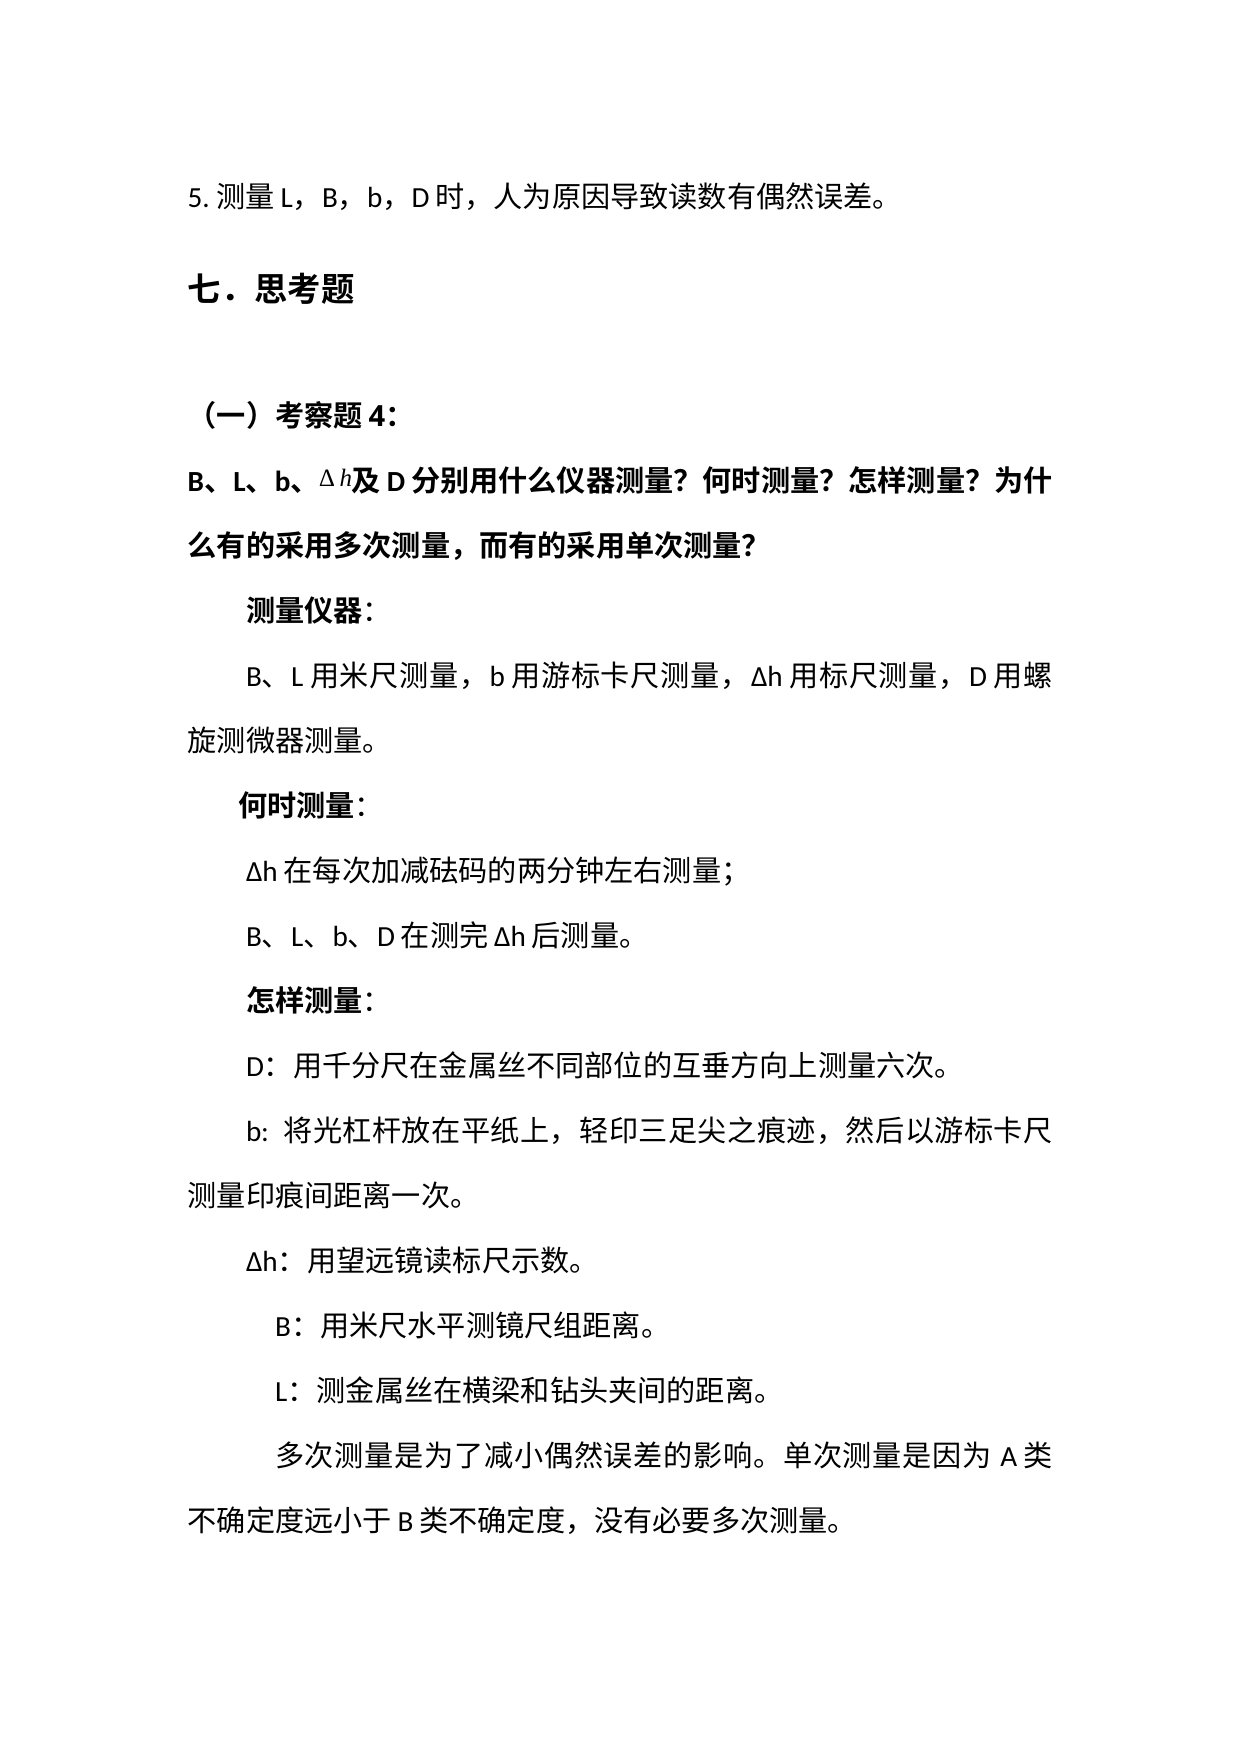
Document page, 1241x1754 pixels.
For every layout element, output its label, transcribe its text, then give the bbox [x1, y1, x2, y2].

list B、L、b、及D分别用什么仪器测量？何时测量？怎样测量？为什么有的采用多次测量，而有的采用单次测量？ [187, 446, 1053, 576]
list 怎样测量： [187, 966, 1053, 1031]
list L：测金属丝在横梁和钻头夹间的距离。 [187, 1356, 1053, 1421]
list D：用千分尺在金属丝不同部位的互垂方向上测量六次。 [187, 1031, 1053, 1096]
list Δh：用望远镜读标尺示数。 [187, 1226, 1053, 1291]
list 多次测量是为了减小偶然误差的影响。单次测量是因为A类不确定度远小于B类不确定度，没有必要多次测量。 [187, 1421, 1053, 1551]
list （一）考察题4： [187, 381, 1053, 446]
list b: 将光杠杆放在平纸上，轻印三足尖之痕迹，然后以游标卡尺测量印痕间距离一次。 [187, 1096, 1053, 1226]
list B：用米尺水平测镜尺组距离。 [187, 1291, 1053, 1356]
list 测量L，B，b，D时，人为原因导致读数有偶然误差。 [187, 162, 1053, 227]
list 何时测量： [187, 771, 1053, 836]
list 测量仪器： [187, 576, 1053, 641]
list Δh在每次加减砝码的两分钟左右测量； [187, 836, 1053, 901]
list L用米尺测量，b用游标卡尺测量，Δh用标尺测量，D用螺旋测微器测量。 [187, 641, 1053, 771]
subtitle 思考题 [187, 254, 1053, 319]
list L、b、D在测完Δh后测量。 [187, 901, 1053, 966]
